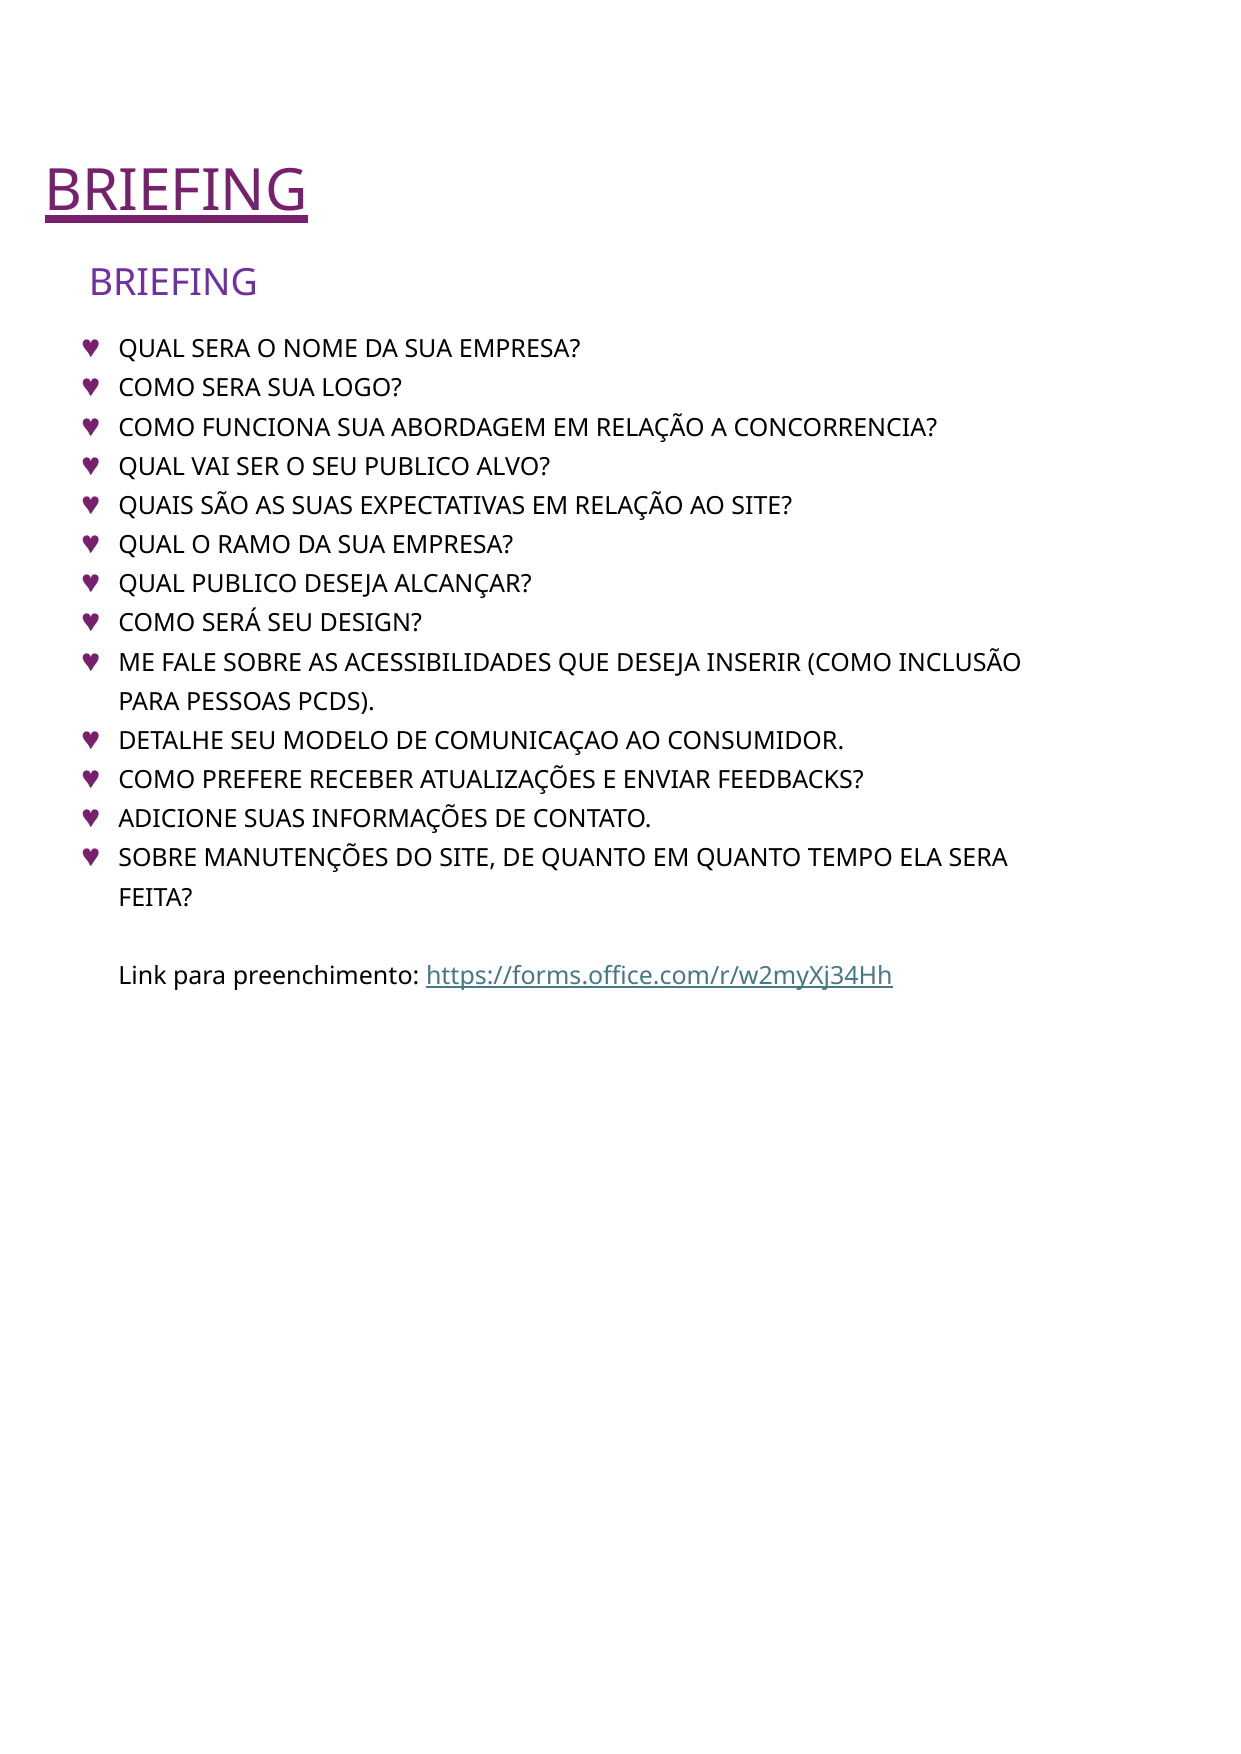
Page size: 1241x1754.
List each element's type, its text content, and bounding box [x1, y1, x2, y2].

list ADICIONE SUAS INFORMAÇÕES DE CONTATO. [82, 801, 1063, 835]
list ME FALE SOBRE AS ACESSIBILIDADES QUE DESEJA INSERIR (COMO INCLUSÃO PARA PESSOAS PCDS). [82, 644, 1063, 717]
list QUAIS SÃO AS SUAS EXPECTATIVAS EM RELAÇÃO AO SITE? [82, 488, 1063, 522]
text BRIEFING [0, 148, 1063, 227]
list QUAL SERA O NOME DA SUA EMPRESA? [82, 331, 1063, 365]
list QUAL O RAMO DA SUA EMPRESA? [82, 527, 1063, 561]
list DETALHE SEU MODELO DE COMUNICAÇAO AO CONSUMIDOR. [82, 723, 1063, 757]
list COMO SERA SUA LOGO? [82, 370, 1063, 404]
list COMO SERÁ SEU DESIGN? [82, 605, 1063, 639]
list QUAL PUBLICO DESEJA ALCANÇAR? [82, 566, 1063, 600]
text BRIEFING [88, 256, 1063, 307]
list SOBRE MANUTENÇÕES DO SITE, DE QUANTO EM QUANTO TEMPO ELA SERA FEITA? [82, 840, 1063, 913]
list Link para preenchimento: https://forms.office.com/r/w2myXj34Hh [118, 958, 1063, 992]
list QUAL VAI SER O SEU PUBLICO ALVO? [82, 448, 1063, 482]
list COMO FUNCIONA SUA ABORDAGEM EM RELAÇÃO A CONCORRENCIA? [82, 409, 1063, 443]
list COMO PREFERE RECEBER ATUALIZAÇÕES E ENVIAR FEEDBACKS? [82, 762, 1063, 796]
